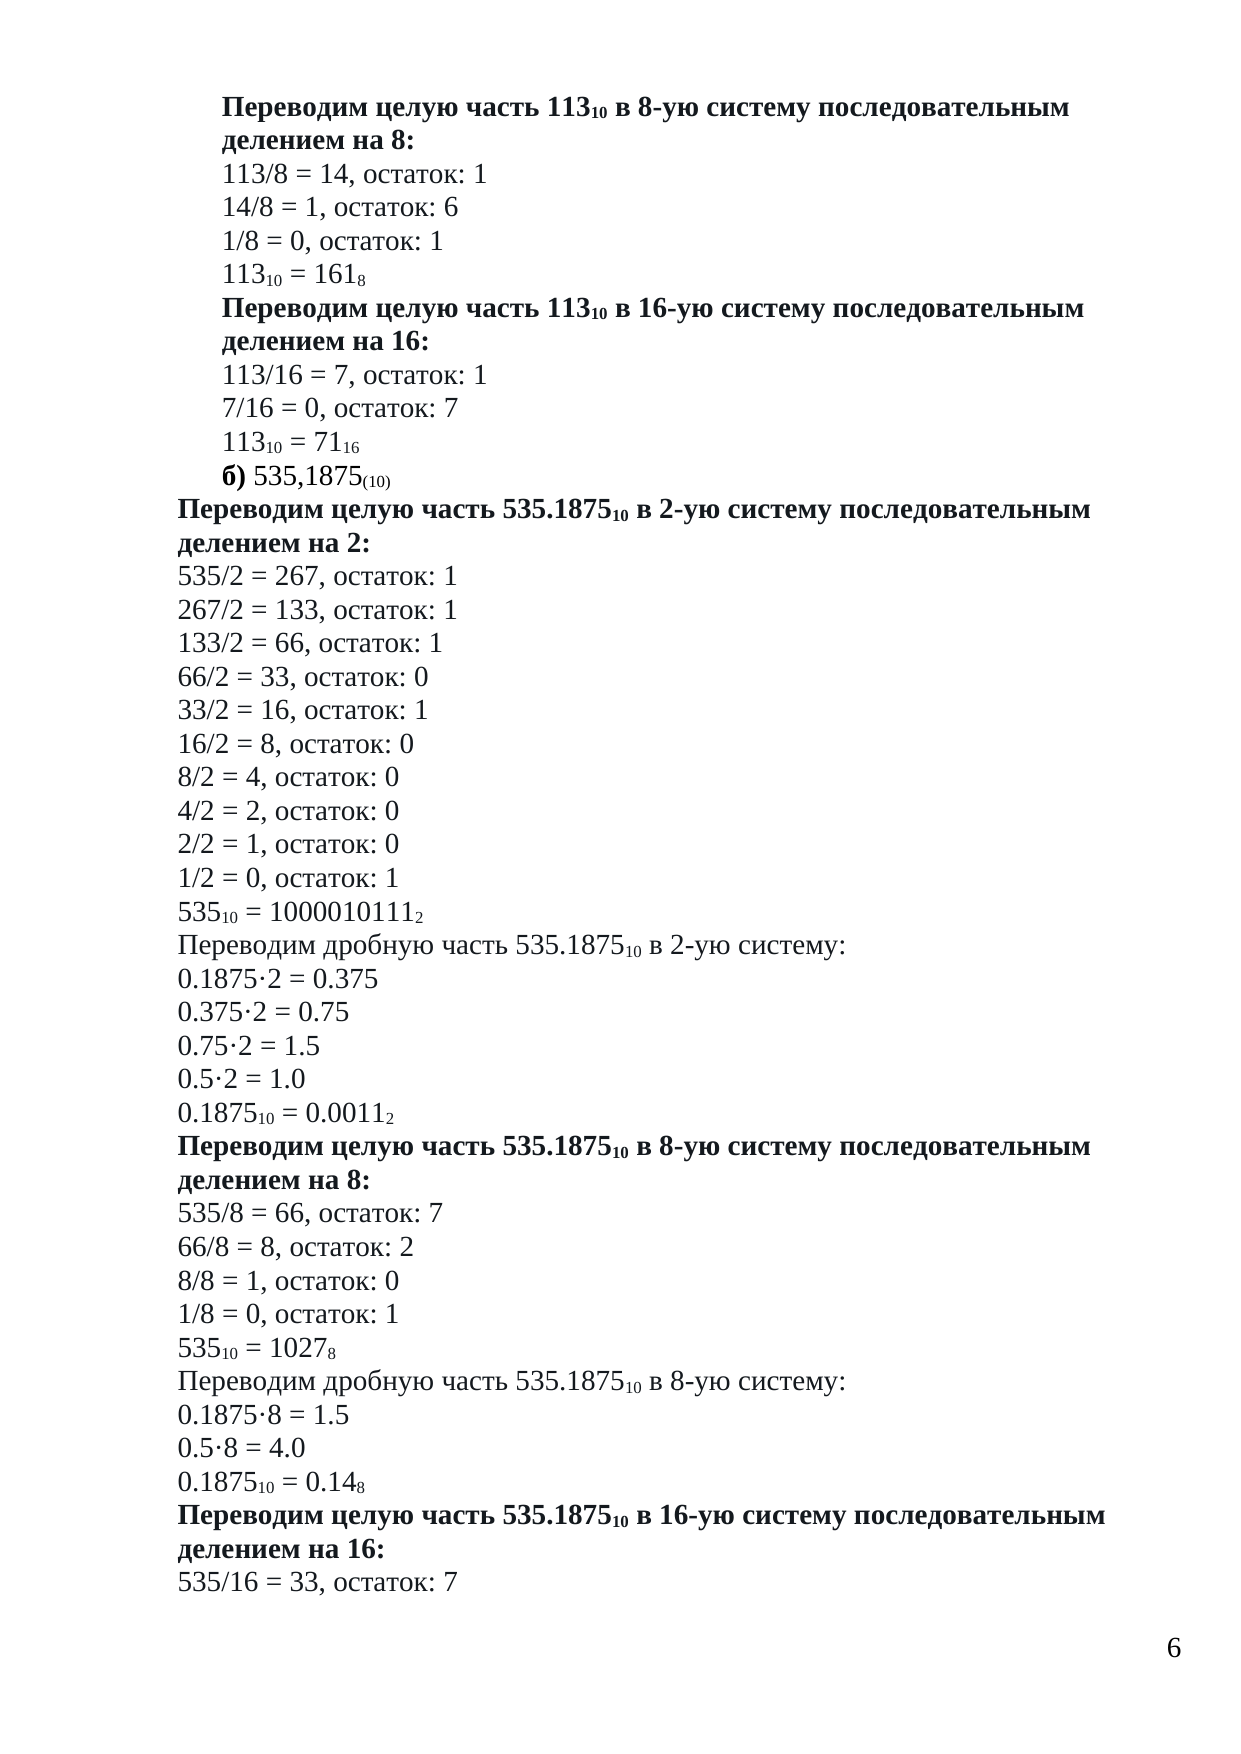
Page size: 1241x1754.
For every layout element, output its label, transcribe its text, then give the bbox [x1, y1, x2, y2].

text Переводим дробную часть 535.187510 в 8-ую систему: 0.1875·8 = 1.5 0.5·8 = 4.0 0.187510 = 0.148 [177, 1363, 1181, 1497]
text Переводим целую часть 11310 в 8-ую систему последовательным делением на 8: 113/8 = 14, остаток: 1 14/8 = 1, остаток: 6 1/8 = 0, остаток: 1 11310 = 1618 [365, 89, 1181, 290]
text Переводим целую часть 11310 в 16-ую систему последовательным делением на 16: 113/16 = 7, остаток: 1 7/16 = 0, остаток: 7 11310 = 7116 [222, 290, 1181, 458]
text б) 535,1875(10) [222, 458, 1181, 491]
text Переводим целую часть 535.187510 в 8-ую систему последовательным делением на 8: 535/8 = 66, остаток: 7 66/8 = 8, остаток: 2 8/8 = 1, остаток: 0 1/8 = 0, остаток: 1 53510 = 10278 [177, 1128, 1181, 1363]
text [177, 1497, 1181, 1598]
text Переводим целую часть 535.187510 в 2-ую систему последовательным делением на 2: 535/2 = 267, остаток: 1 267/2 = 133, остаток: 1 133/2 = 66, остаток: 1 66/2 = 33, остаток: 0 33/2 = 16, остаток: 1 16/2 = 8, остаток: 0 8/2 = 4, остаток: 0 4/2 = 2, остаток: 0 2/2 = 1, остаток: 0 1/2 = 0, остаток: 1 53510 = 10000101112 [177, 491, 1181, 927]
text Переводим дробную часть 535.187510 в 2-ую систему: 0.1875·2 = 0.375 0.375·2 = 0.75 0.75·2 = 1.5 0.5·2 = 1.0 0.187510 = 0.00112 [177, 927, 1181, 1128]
